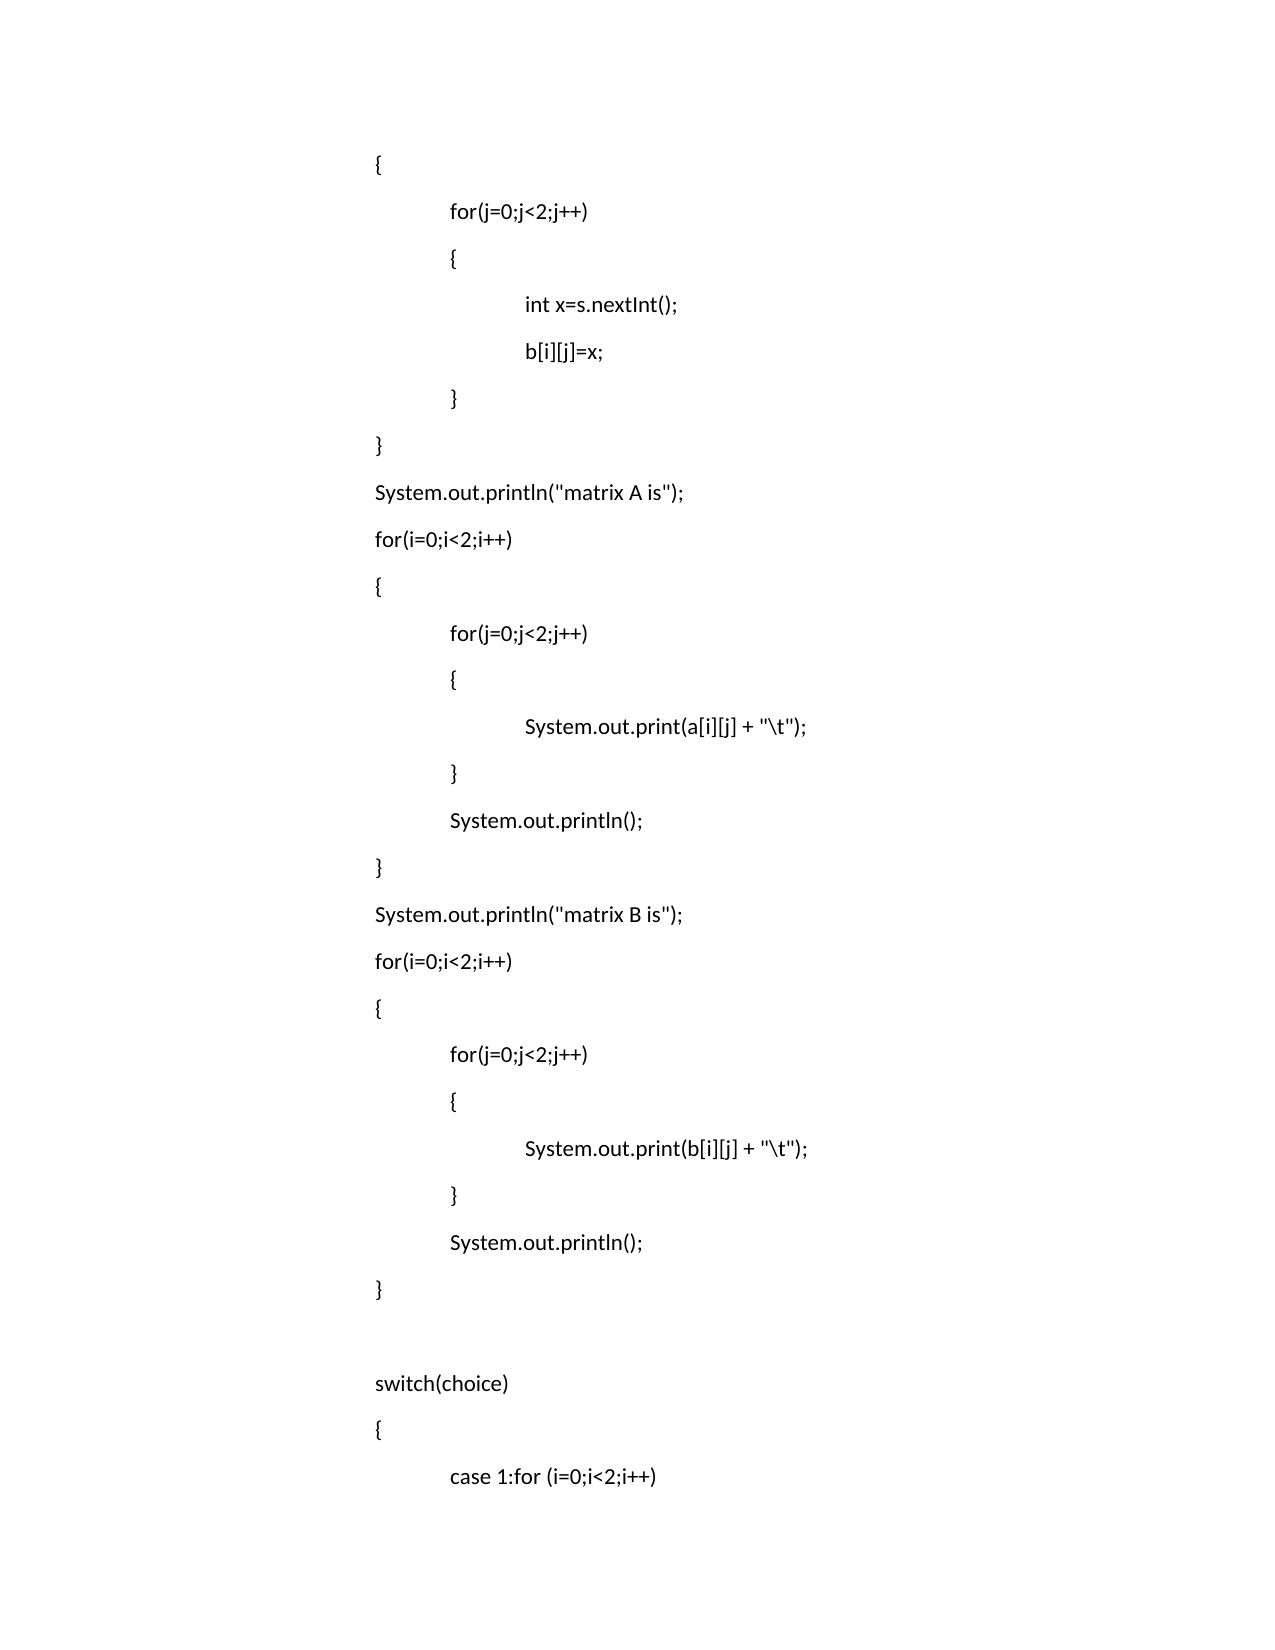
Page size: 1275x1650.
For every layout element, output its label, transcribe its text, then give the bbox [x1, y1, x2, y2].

text { [150, 1416, 1125, 1444]
text { [150, 1087, 1125, 1116]
text int x=s.nextInt(); [150, 291, 1125, 319]
text System.out.println("matrix B is"); [150, 900, 1125, 928]
text System.out.println(); [150, 1228, 1125, 1256]
text for(i=0;i<2;i++) [150, 947, 1125, 975]
text { [150, 244, 1125, 272]
text for(i=0;i<2;i++) [150, 525, 1125, 553]
text } [150, 384, 1125, 412]
text for(j=0;j<2;j++) [150, 619, 1125, 647]
text System.out.print(a[i][j] + "\t"); [150, 712, 1125, 741]
text { [150, 994, 1125, 1022]
text switch(choice) [150, 1369, 1125, 1397]
text } [150, 759, 1125, 787]
text case 1:for (i=0;i<2;i++) [150, 1462, 1125, 1491]
text b[i][j]=x; [150, 337, 1125, 366]
text } [150, 1181, 1125, 1209]
text } [150, 1275, 1125, 1303]
text System.out.print(b[i][j] + "\t"); [150, 1134, 1125, 1162]
text } [150, 431, 1125, 459]
text { [150, 150, 1125, 178]
text System.out.println(); [150, 806, 1125, 834]
text { [150, 572, 1125, 600]
text for(j=0;j<2;j++) [150, 197, 1125, 225]
text for(j=0;j<2;j++) [150, 1041, 1125, 1069]
text System.out.println("matrix A is"); [150, 478, 1125, 506]
text { [150, 666, 1125, 694]
text } [150, 853, 1125, 881]
